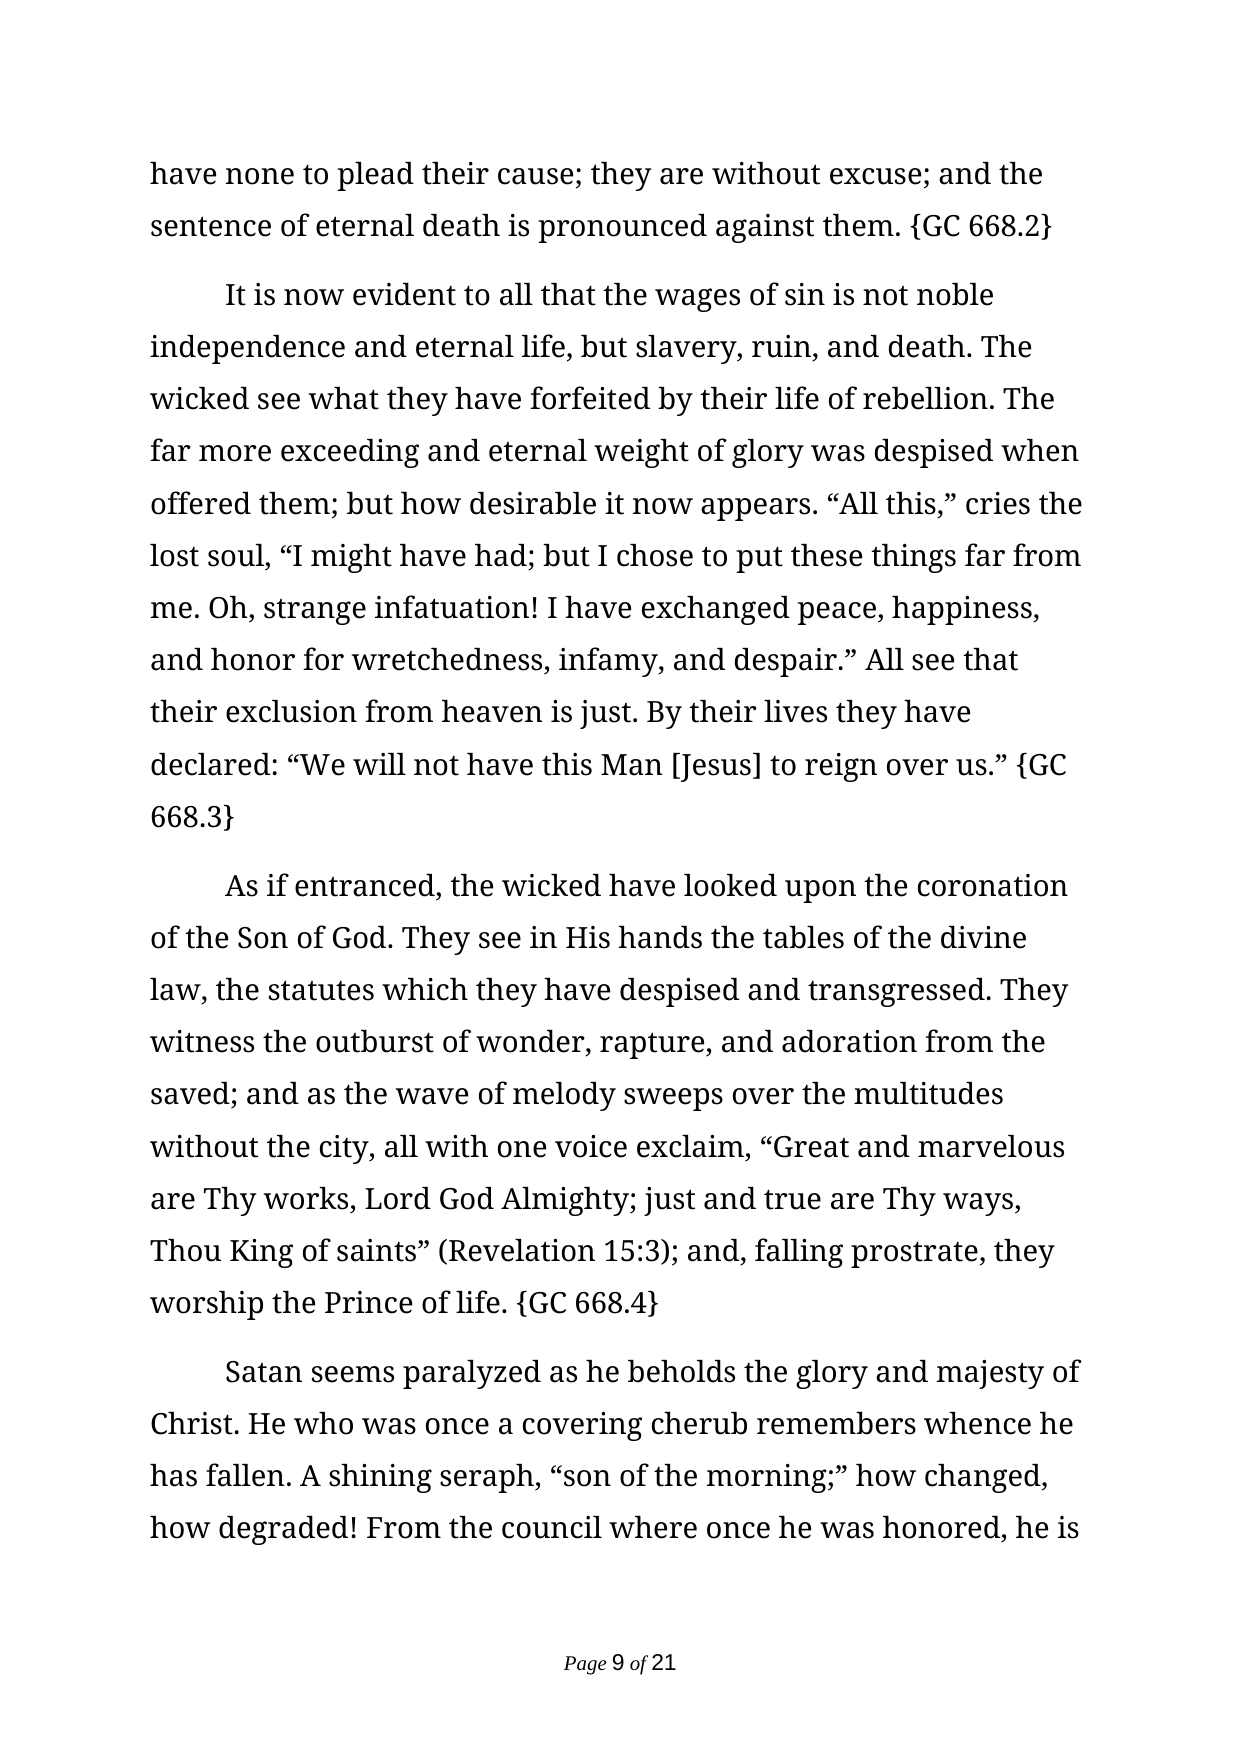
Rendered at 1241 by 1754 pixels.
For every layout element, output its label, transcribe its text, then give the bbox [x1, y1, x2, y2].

text As if entranced, the wicked have looked upon the coronation of the Son of God. They see in His hands the tables of the divine law, the statutes which they have despised and transgressed. They witness the outburst of wonder, rapture, and adoration from the saved; and as the wave of melody sweeps over the multitudes without the city, all with one voice exclaim, “Great and marvelous are Thy works, Lord God Almighty; just and true are Thy ways, Thou King of saints” (Revelation 15:3); and, falling prostrate, they worship the Prince of life. {GC 668.4} [150, 862, 1090, 1328]
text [150, 150, 1090, 251]
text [150, 1348, 1090, 1553]
text It is now evident to all that the wages of sin is not noble independence and eternal life, but slavery, ruin, and death. The wicked see what they have forfeited by their life of rebellion. The far more exceeding and eternal weight of glory was despised when offered them; but how desirable it now appears. “All this,” cries the lost soul, “I might have had; but I chose to put these things far from me. Oh, strange infatuation! I have exchanged peace, happiness, and honor for wretchedness, infamy, and despair.” All see that their exclusion from heaven is just. By their lives they have declared: “We will not have this Man [Jesus] to reign over us.” {GC 668.3} [150, 271, 1090, 841]
